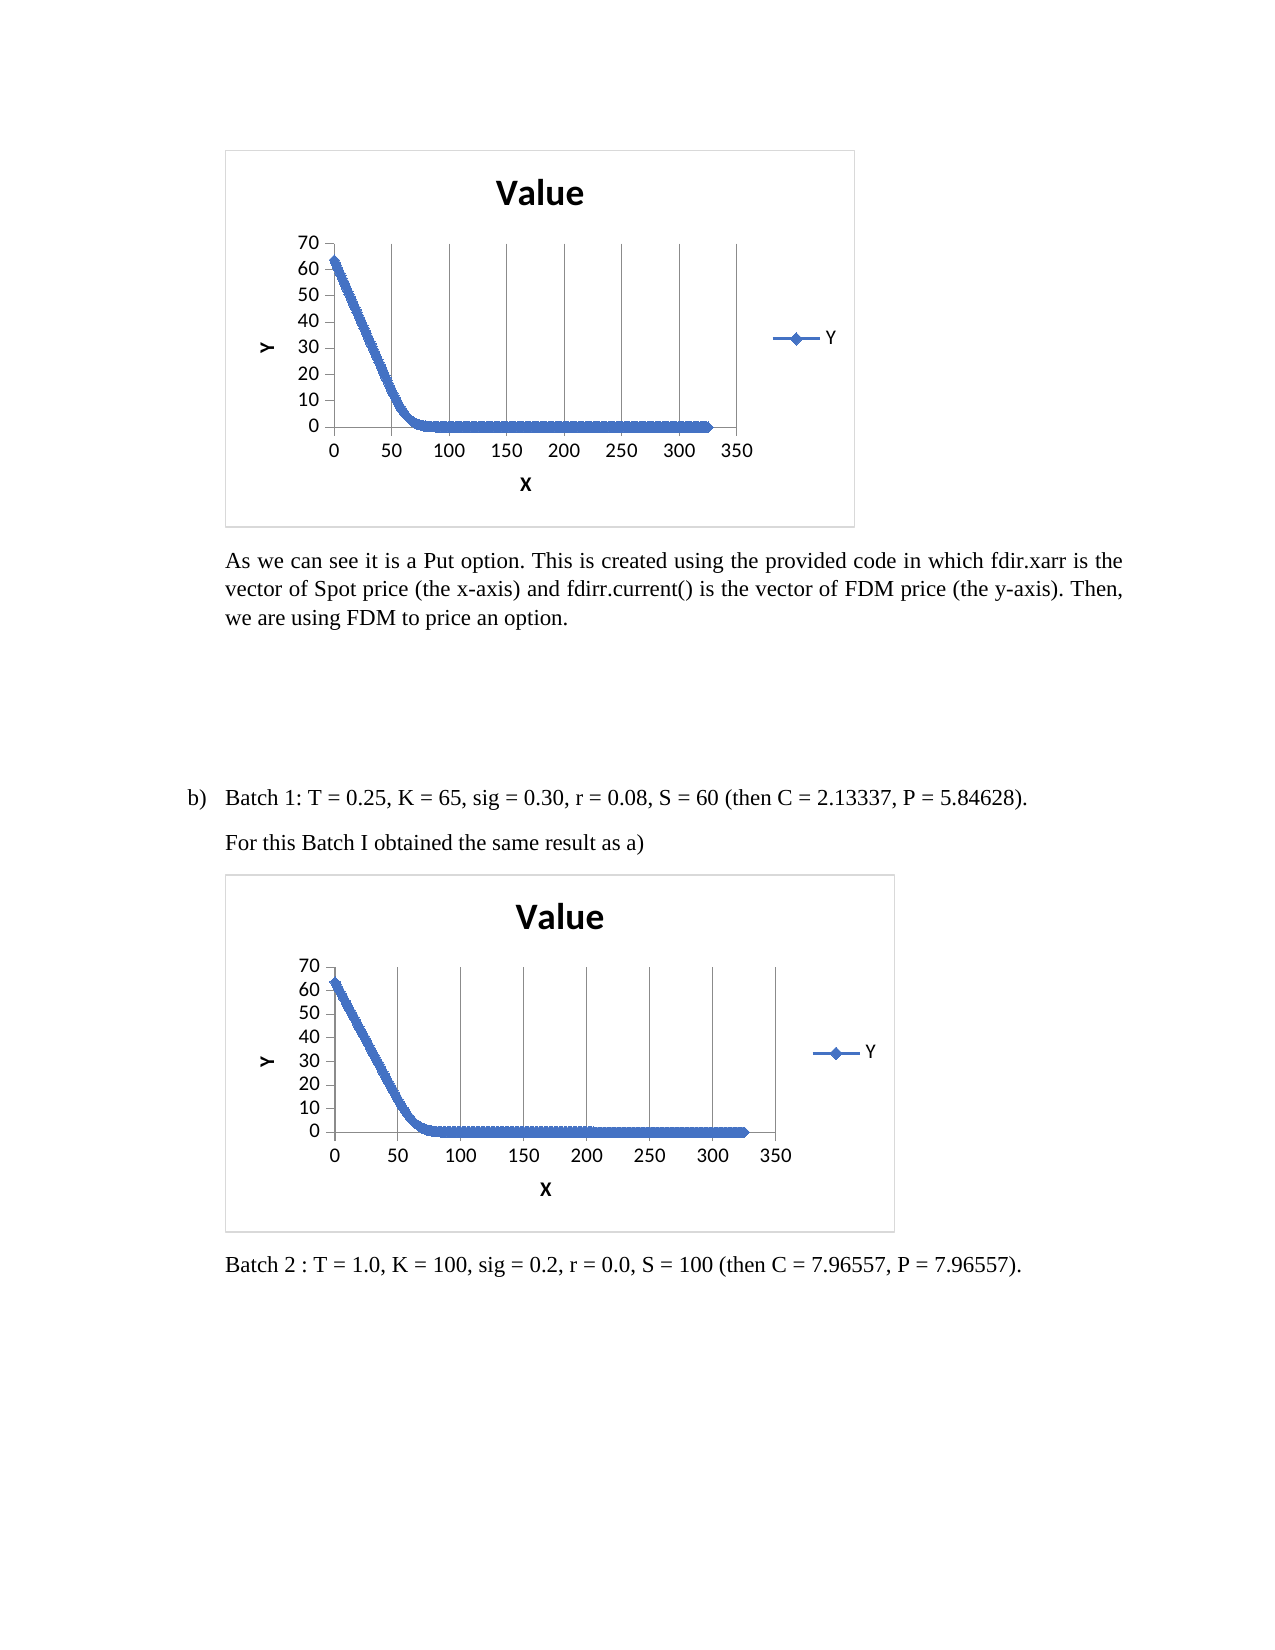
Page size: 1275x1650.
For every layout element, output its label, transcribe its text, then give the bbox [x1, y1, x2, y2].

list Batch 1: T = 0.25, K = 65, sig = 0.30, r = 0.08, S = 60 (then C = 2.13337, P = 5.84628). [187, 784, 1125, 810]
text For this Batch I obtained the same result as a) [150, 829, 1125, 856]
text As we can see it is a Put option. This is created using the provided code in which fdir.xarr is the vector of Spot price (the x-axis) and fdirr.current() is the vector of FDM price (the y-axis). Then, we are using FDM to price an option. [225, 547, 1125, 630]
list Batch 2 : T = 1.0, K = 100, sig = 0.2, r = 0.0, S = 100 (then C = 7.96557, P = 7.96557). [225, 1252, 1125, 1278]
